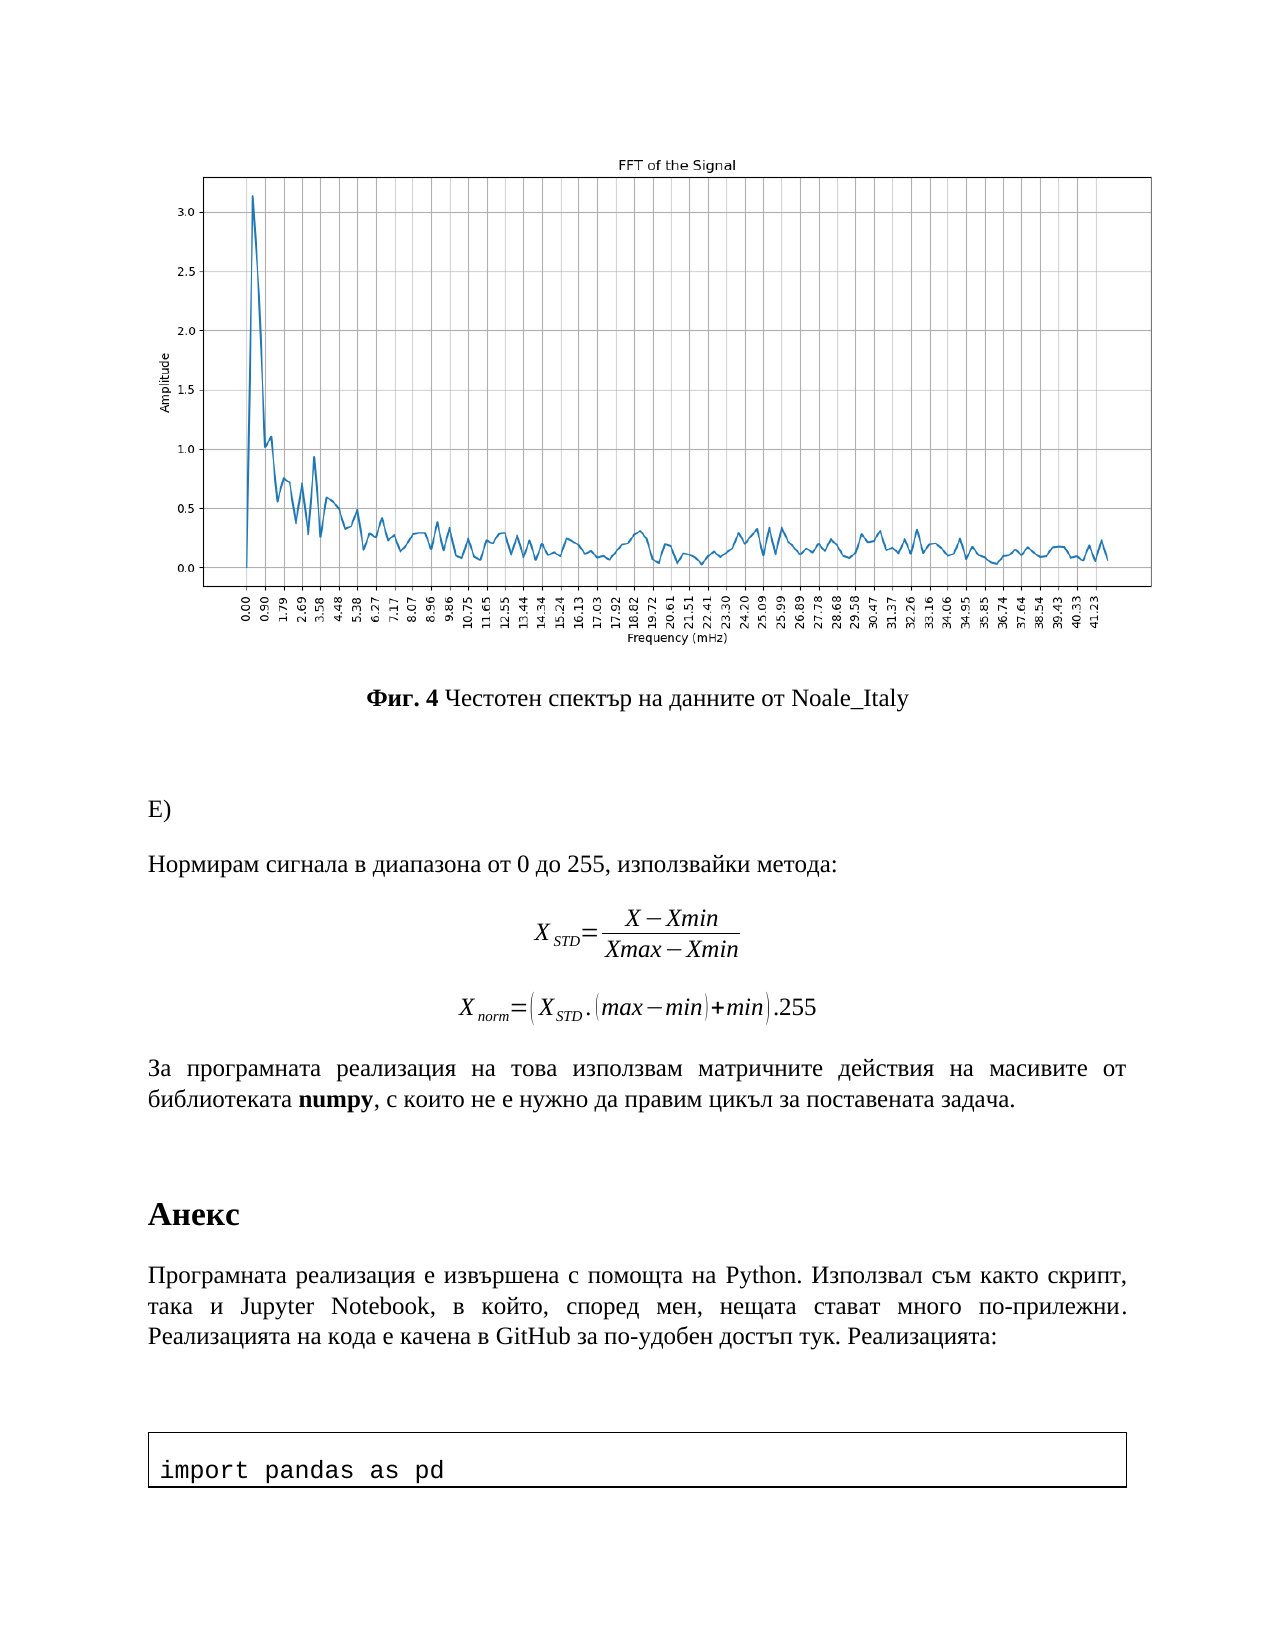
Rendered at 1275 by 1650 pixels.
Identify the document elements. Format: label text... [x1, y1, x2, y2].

text Нормирам сигнала в диапазона от 0 до 255, използвайки метода: [148, 849, 1127, 878]
text Фиг. 4 Честотен спектър на данните от Noale_Italy [148, 683, 1127, 712]
picture [147, 147, 1163, 657]
text Програмната реализация е извършена с помощта на Python. Използвал съм както скрипт, така и Jupyter Notebook, в който, според мен, нещата стават много по-прилежни. Реализацията на кода е качена в GitHub за по-удобен достъп тук. Реализацията: [148, 1260, 1127, 1350]
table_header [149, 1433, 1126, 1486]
subtitle Анекс [148, 1195, 1127, 1233]
text За програмната реализация на това използвам матричните действия на масивите от библиотеката numpy, с които не е нужно да правим цикъл за поставената задача. [148, 1053, 1127, 1113]
text Е) [148, 794, 1127, 823]
